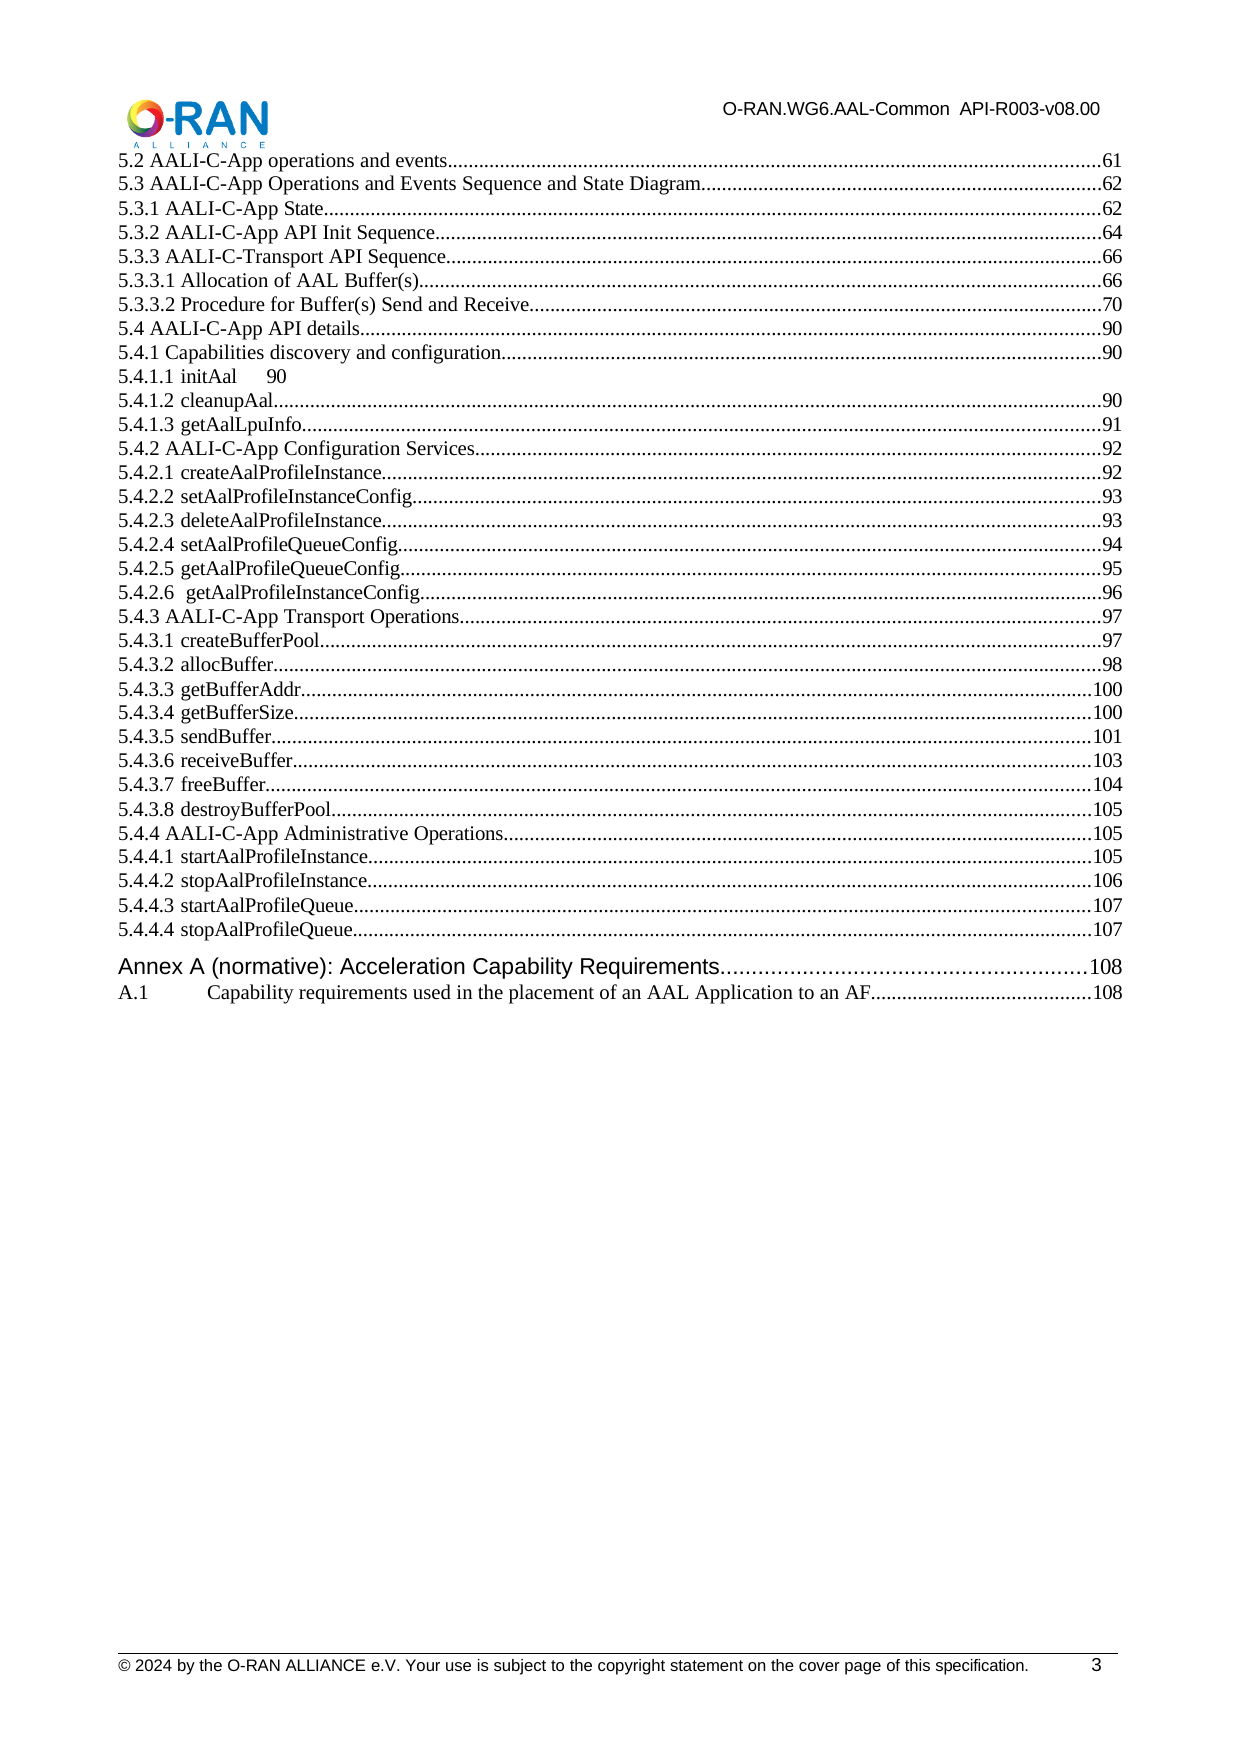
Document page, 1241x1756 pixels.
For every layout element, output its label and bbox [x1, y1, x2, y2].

picture [125, 98, 269, 150]
